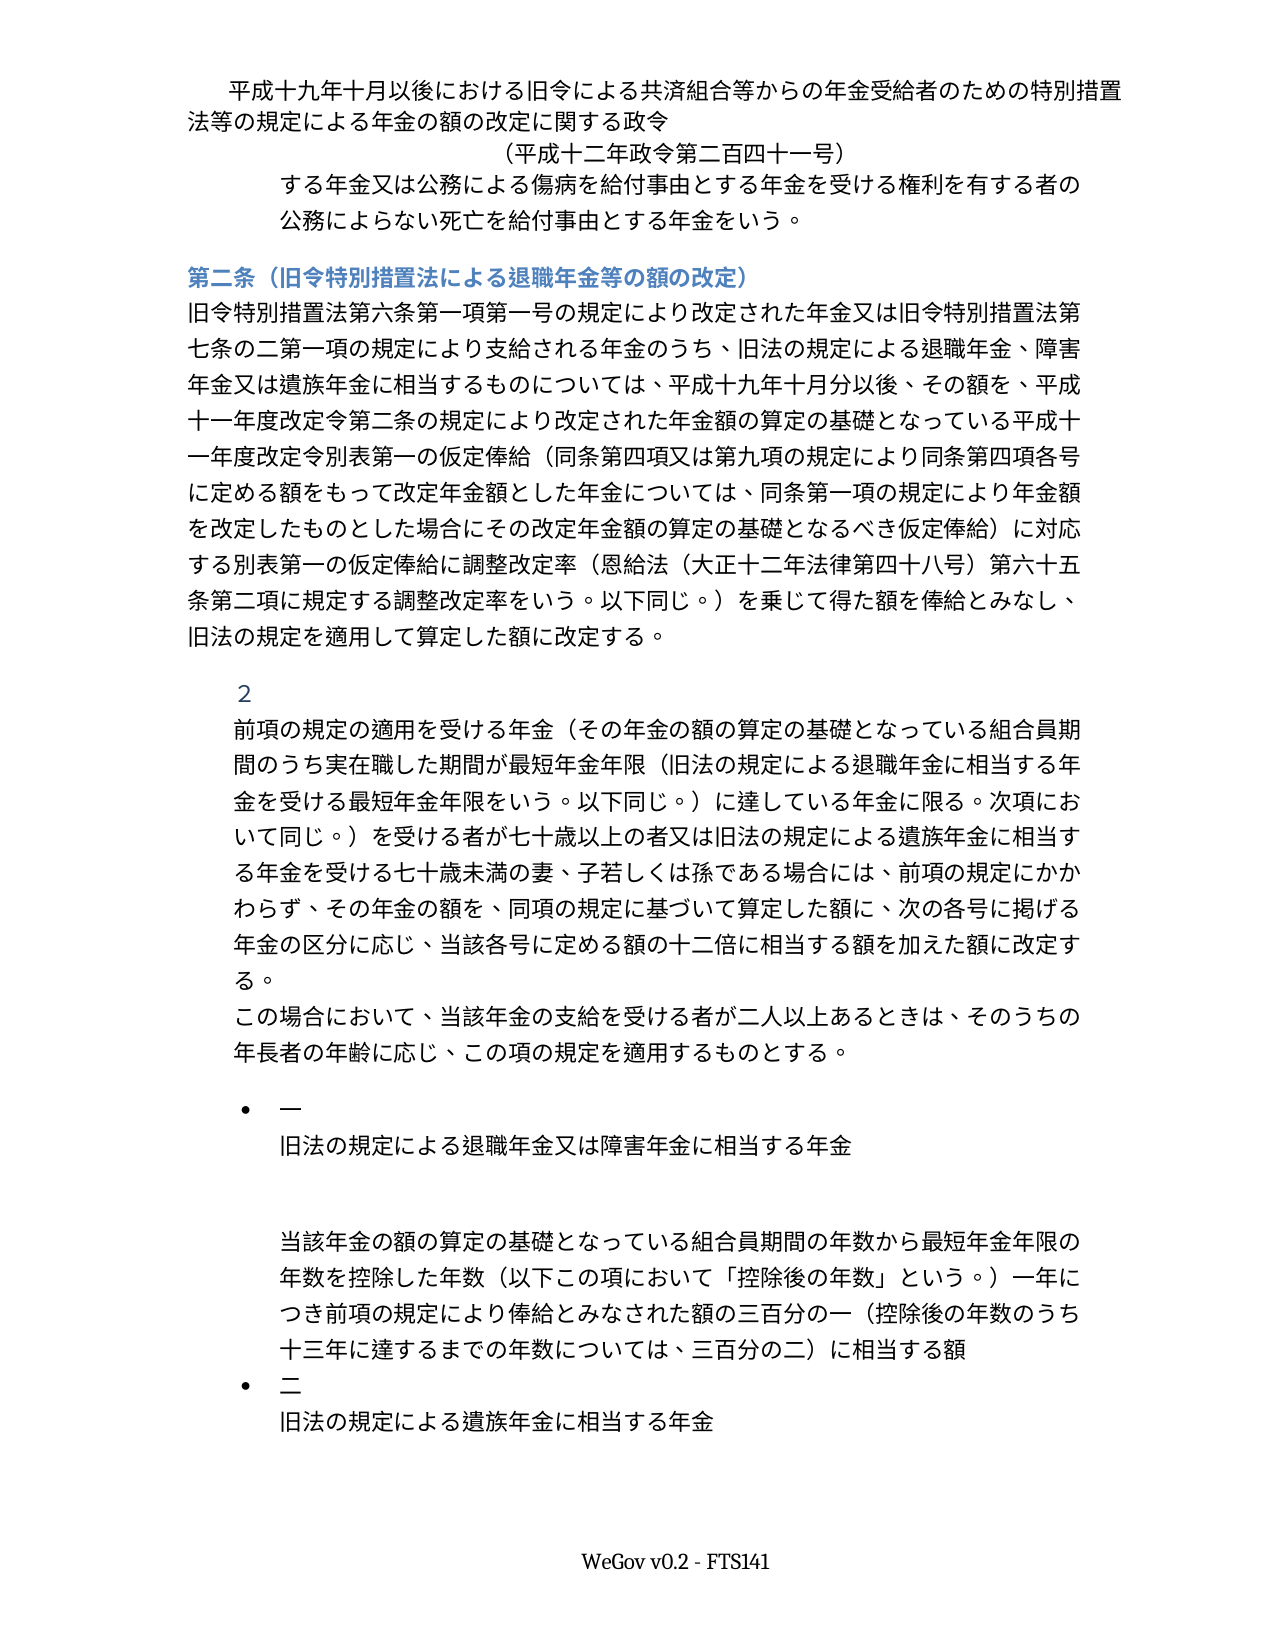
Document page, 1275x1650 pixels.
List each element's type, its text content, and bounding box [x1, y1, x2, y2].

text 前項の規定の適用を受ける年金（その年金の額の算定の基礎となっている組合員期間のうち実在職した期間が最短年金年限（旧法の規定による退職年金に相当する年金を受ける最短年金年限をいう。以下同じ。）に達している年金に限る。次項において同じ。）を受ける者が七十歳以上の者又は旧法の規定による遺族年金に相当する年金を受ける七十歳未満の妻、子若しくは孫である場合には、前項の規定にかかわらず、その年金の額を、同項の規定に基づいて算定した額に、次の各号に掲げる年金の区分に応じ、当該各号に定める額の十二倍に相当する額を加えた額に改定する。 この場合において、当該年金の支給を受ける者が二人以上あるときは、そのうちの年長者の年齢に応じ、この項の規定を適用するものとする。 [233, 713, 1087, 1068]
list 二 旧法の規定による遺族年金に相当する年金 控除後の年数一年につき前項の規定により俸給とみなされた額の六百分の一（控除後の年数のうち十三年に達するまでの年数については、六百分の二）に相当する額 [242, 1370, 1087, 1497]
list 一 旧法の規定による退職年金又は障害年金に相当する年金 当該年金の額の算定の基礎となっている組合員期間の年数から最短年金年限の年数を控除した年数（以下この項において「控除後の年数」という。）一年につき前項の規定により俸給とみなされた額の三百分の一（控除後の年数のうち十三年に達するまでの年数については、三百分の二）に相当する額 [242, 1094, 1087, 1365]
list 五 公務傷病年金、殉職年金又は公務傷病遺族年金 それぞれ公務による傷病を給付事由とする年金、公務による死亡を給付事由とする年金又は公務による傷病を給付事由とする年金を受ける権利を有する者の公務によらない死亡を給付事由とする年金をいう。 [242, 169, 1087, 236]
subtitle 第二条（旧令特別措置法による退職年金等の額の改定） [187, 261, 1087, 293]
subtitle ２ [233, 678, 1087, 709]
